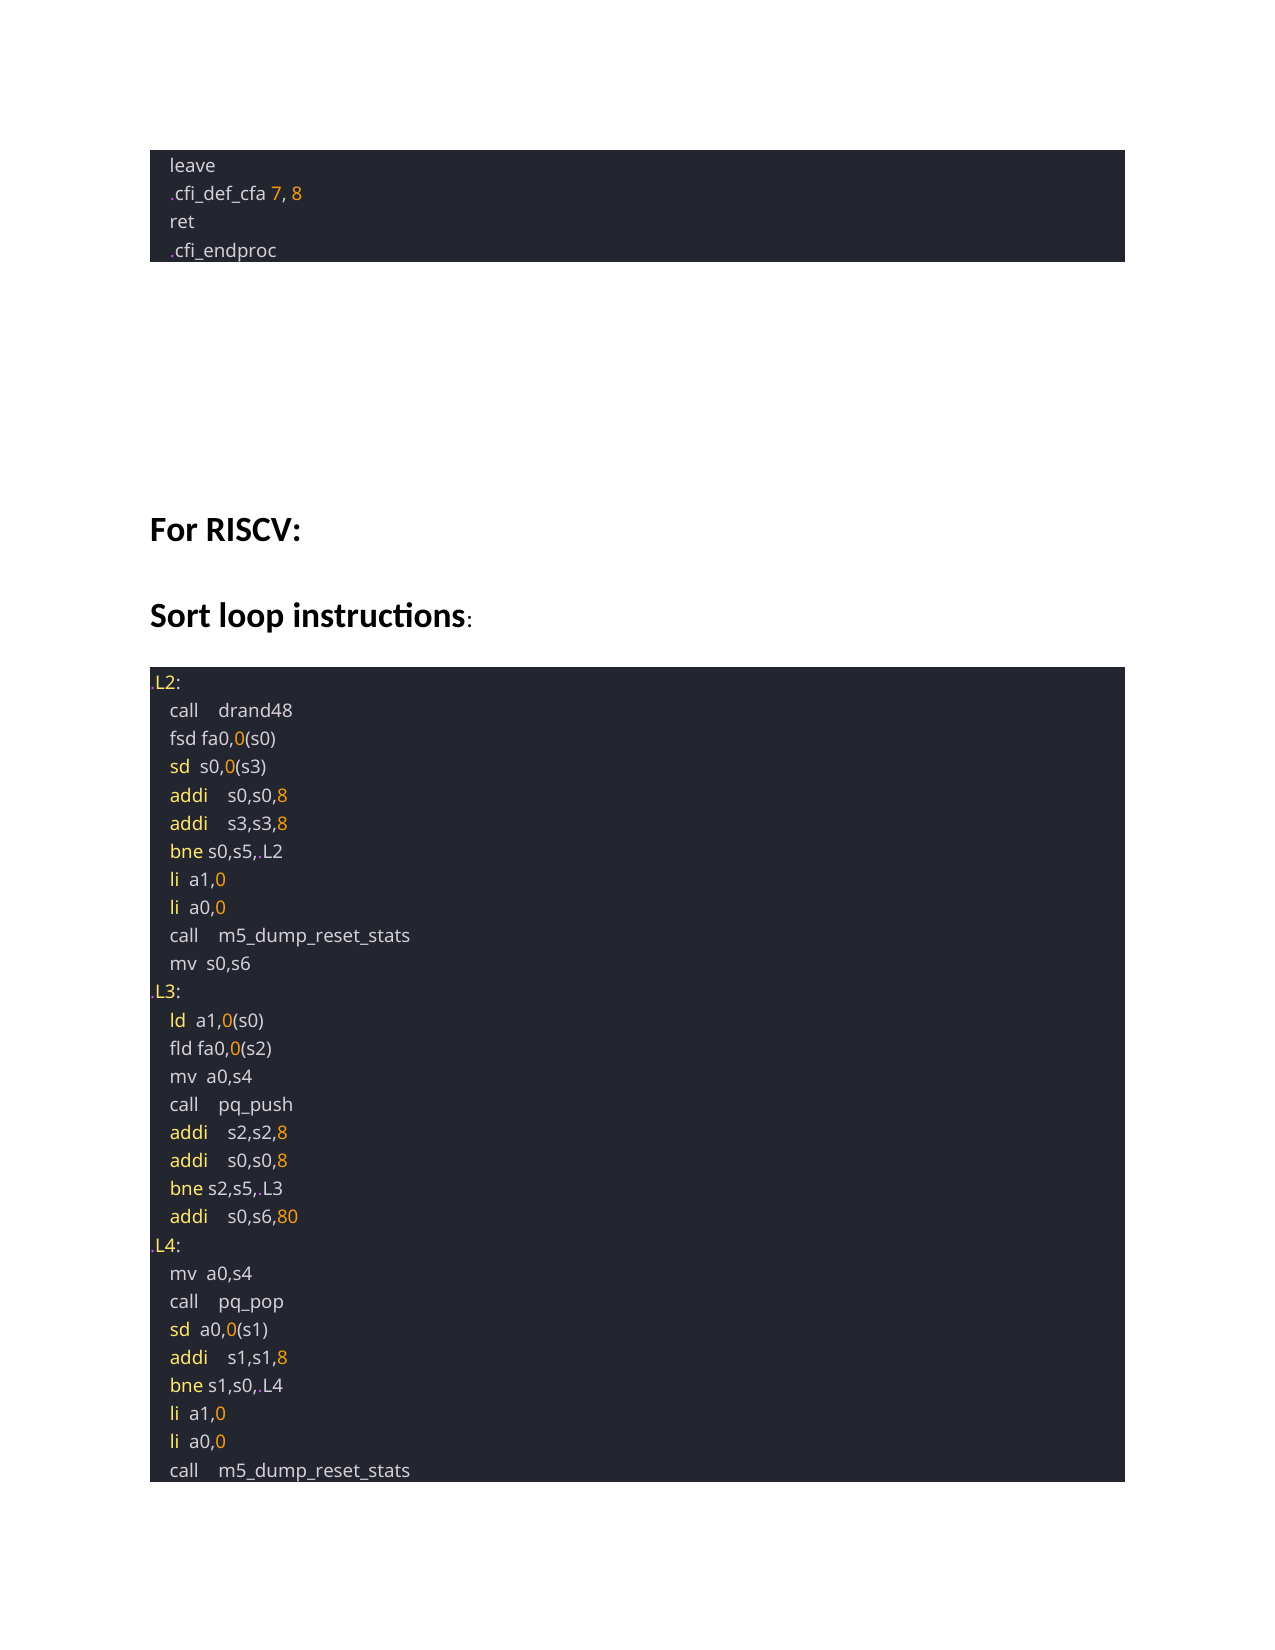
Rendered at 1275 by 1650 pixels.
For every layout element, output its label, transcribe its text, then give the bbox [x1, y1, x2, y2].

text call m5_dump_reset_stats [150, 1454, 1125, 1482]
text leave [150, 150, 1125, 178]
text addi s0,s0,8 [150, 779, 1125, 807]
text fsd fa0,0(s0) [150, 723, 1125, 751]
text sd a0,0(s1) [150, 1314, 1125, 1342]
text call pq_pop [150, 1286, 1125, 1314]
text call drand48 [150, 695, 1125, 723]
text mv s0,s6 [150, 948, 1125, 976]
text Sort loop instructions: [150, 593, 1125, 636]
text ld a1,0(s0) [150, 1004, 1125, 1032]
text addi s0,s6,80 [150, 1201, 1125, 1229]
text fld fa0,0(s2) [150, 1032, 1125, 1061]
text bne s1,s0,.L4 [150, 1370, 1125, 1398]
text li a0,0 [150, 1426, 1125, 1454]
text addi s3,s3,8 [150, 807, 1125, 836]
text addi s0,s0,8 [150, 1145, 1125, 1173]
text .L2: [150, 667, 1125, 695]
text .L3: [150, 976, 1125, 1004]
text .cfi_endproc [150, 234, 1125, 262]
text sd s0,0(s3) [150, 751, 1125, 779]
text call m5_dump_reset_stats [150, 920, 1125, 948]
text ret [150, 206, 1125, 234]
text addi s2,s2,8 [150, 1117, 1125, 1145]
text .L4: [150, 1229, 1125, 1257]
text call pq_push [150, 1089, 1125, 1117]
text li a0,0 [150, 892, 1125, 920]
text mv a0,s4 [150, 1061, 1125, 1089]
text li a1,0 [150, 1398, 1125, 1426]
text li a1,0 [150, 864, 1125, 892]
text mv a0,s4 [150, 1257, 1125, 1286]
text For RISCV: [150, 507, 1125, 550]
text bne s2,s5,.L3 [150, 1173, 1125, 1201]
text .cfi_def_cfa 7, 8 [150, 178, 1125, 206]
text bne s0,s5,.L2 [150, 836, 1125, 864]
text addi s1,s1,8 [150, 1342, 1125, 1370]
